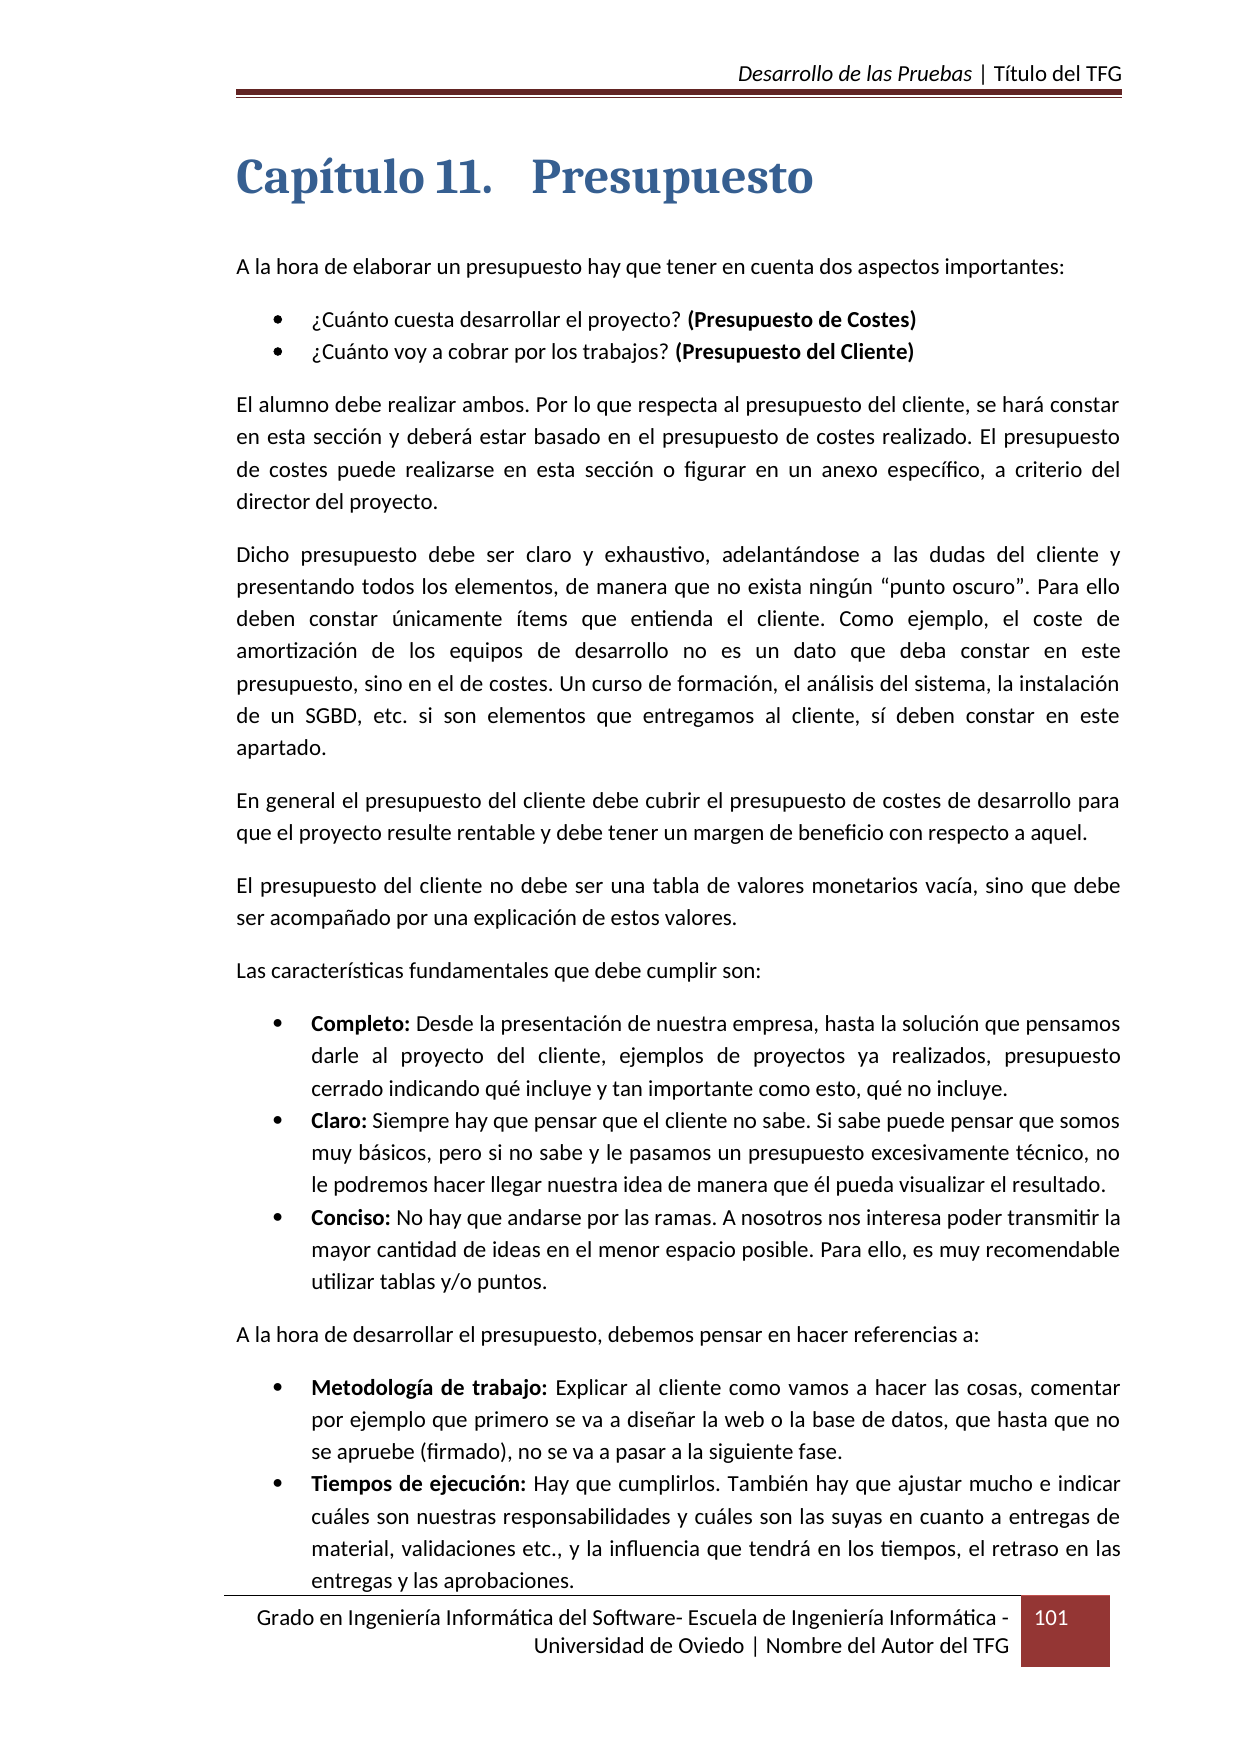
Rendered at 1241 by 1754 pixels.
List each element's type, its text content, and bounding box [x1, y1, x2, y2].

text Las características fundamentales que debe cumplir son: [236, 956, 1122, 984]
list ¿Cuánto voy a cobrar por los trabajos? (Presupuesto del Cliente) [274, 337, 1122, 365]
list ¿Cuánto cuesta desarrollar el proyecto? (Presupuesto de Costes) [274, 305, 1122, 333]
list Conciso: No hay que andarse por las ramas. A nosotros nos interesa poder transmitir la mayor cantidad de ideas en el menor espacio posible. Para ello, es muy recomendable utilizar tablas y/o puntos. [274, 1203, 1122, 1295]
text El alumno debe realizar ambos. Por lo que respecta al presupuesto del cliente, se hará constar en esta sección y deberá estar basado en el presupuesto de costes realizado. El presupuesto de costes puede realizarse en esta sección o figurar en un anexo específico, a criterio del director del proyecto. [236, 390, 1122, 515]
text Dicho presupuesto debe ser claro y exhaustivo, adelantándose a las dudas del cliente y presentando todos los elementos, de manera que no exista ningún “punto oscuro”. Para ello deben constar únicamente ítems que entienda el cliente. Como ejemplo, el coste de amortización de los equipos de desarrollo no es un dato que deba constar en este presupuesto, sino en el de costes. Un curso de formación, el análisis del sistema, la instalación de un SGBD, etc. si son elementos que entregamos al cliente, sí deben constar en este apartado. [236, 540, 1122, 761]
list Tiempos de ejecución: Hay que cumplirlos. También hay que ajustar mucho e indicar cuáles son nuestras responsabilidades y cuáles son las suyas en cuanto a entregas de material, validaciones etc., y la influencia que tendrá en los tiempos, el retraso en las entregas y las aprobaciones. [274, 1469, 1122, 1594]
list Claro: Siempre hay que pensar que el cliente no sabe. Si sabe puede pensar que somos muy básicos, pero si no sabe y le pasamos un presupuesto excesivamente técnico, no le podremos hacer llegar nuestra idea de manera que él pueda visualizar el resultado. [274, 1106, 1122, 1198]
text A la hora de elaborar un presupuesto hay que tener en cuenta dos aspectos importantes: [236, 252, 1122, 280]
subtitle Presupuesto [236, 148, 1122, 206]
list Completo: Desde la presentación de nuestra empresa, hasta la solución que pensamos darle al proyecto del cliente, ejemplos de proyectos ya realizados, presupuesto cerrado indicando qué incluye y tan importante como esto, qué no incluye. [274, 1009, 1122, 1102]
text El presupuesto del cliente no debe ser una tabla de valores monetarios vacía, sino que debe ser acompañado por una explicación de estos valores. [236, 871, 1122, 931]
text En general el presupuesto del cliente debe cubrir el presupuesto de costes de desarrollo para que el proyecto resulte rentable y debe tener un margen de beneficio con respecto a aquel. [236, 786, 1122, 846]
text A la hora de desarrollar el presupuesto, debemos pensar en hacer referencias a: [236, 1320, 1122, 1348]
list Metodología de trabajo: Explicar al cliente como vamos a hacer las cosas, comentar por ejemplo que primero se va a diseñar la web o la base de datos, que hasta que no se apruebe (firmado), no se va a pasar a la siguiente fase. [274, 1373, 1122, 1465]
